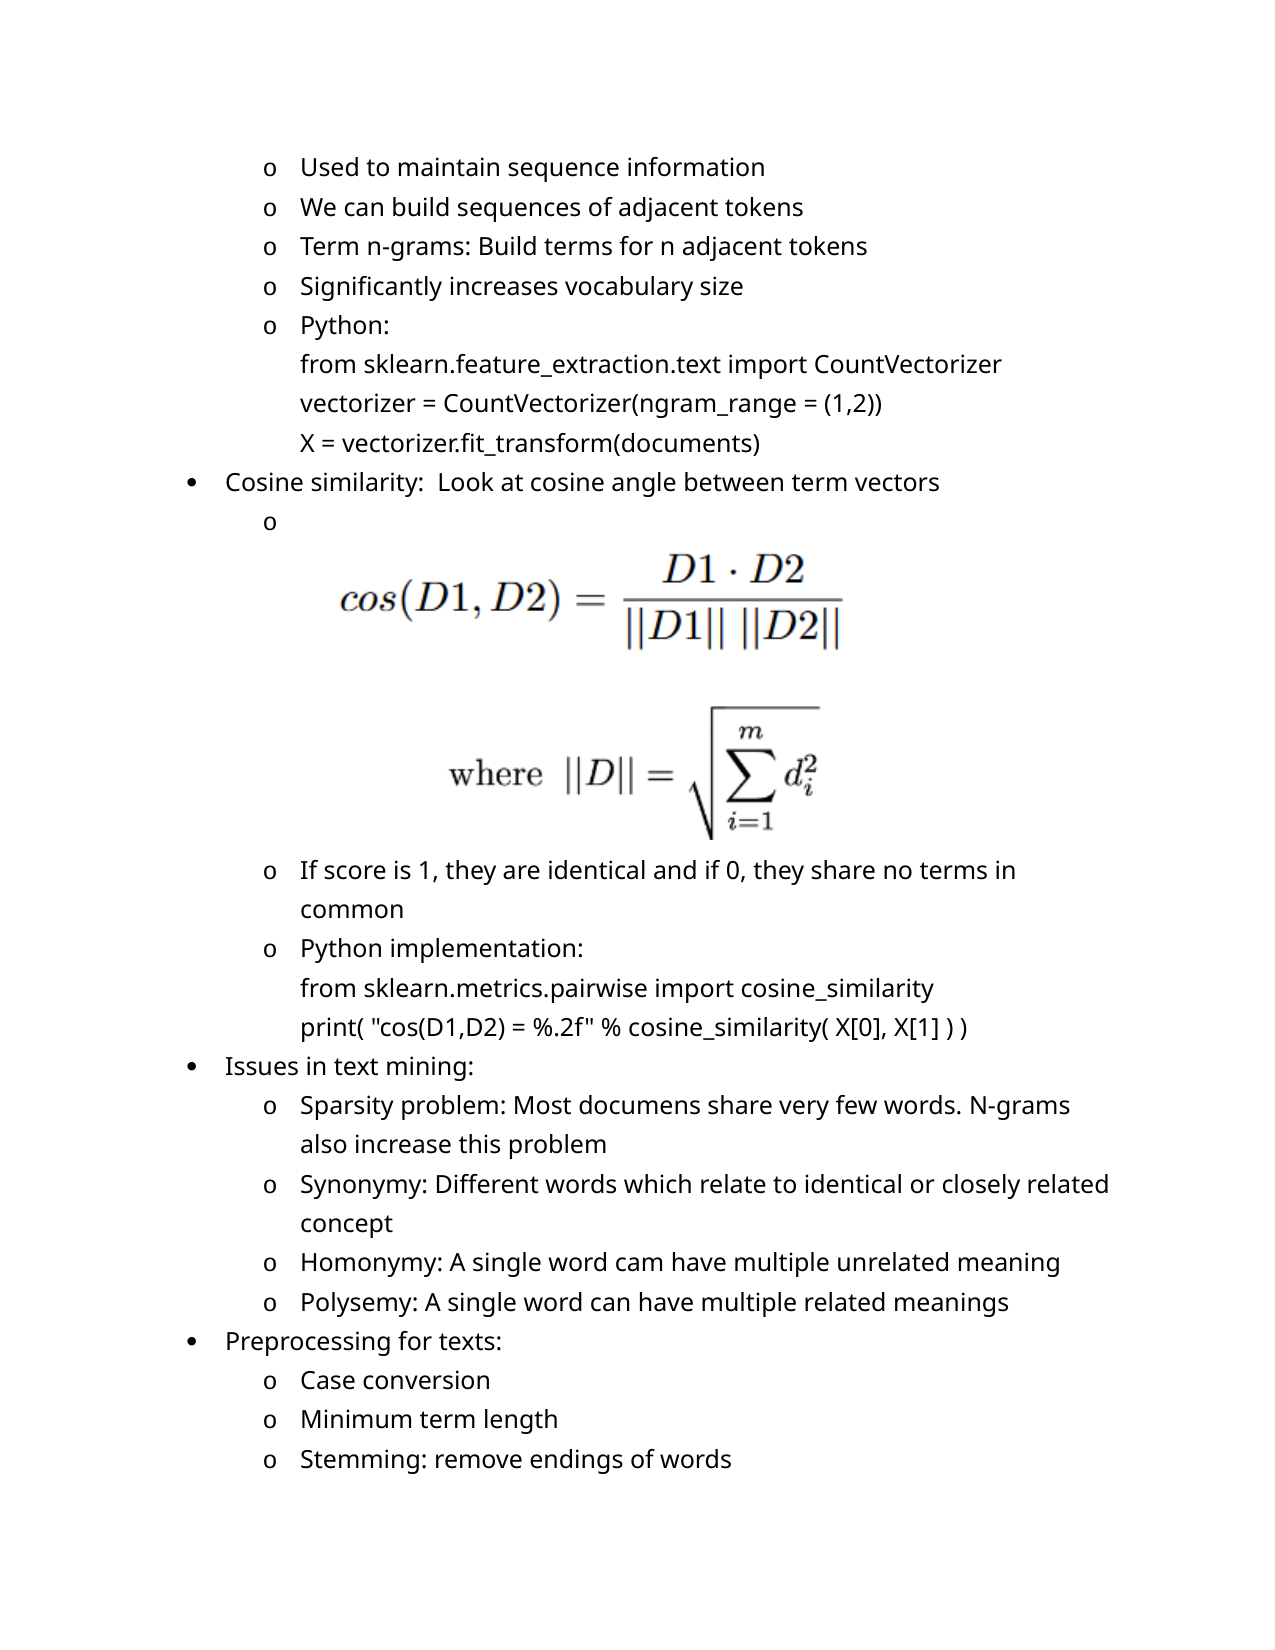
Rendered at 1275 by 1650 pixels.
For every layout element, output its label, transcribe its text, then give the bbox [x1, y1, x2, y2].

list Stemming: remove endings of words [262, 1441, 1125, 1476]
list Sparsity problem: Most documens share very few words. N-grams also increase this problem [262, 1088, 1125, 1161]
list We can build sequences of adjacent tokens [262, 189, 1125, 224]
list Python implementation: from sklearn.metrics.pairwise import cosine_similarity print( "cos(D1,D2) = %.2f" % cosine_similarity( X[0], X[1] ) ) [262, 931, 1125, 1043]
list Homonymy: A single word cam have multiple unrelated meaning [262, 1245, 1125, 1279]
list Issues in text mining: [187, 1048, 1125, 1083]
list Python: from sklearn.feature_extraction.text import CountVectorizer vectorizer = CountVectorizer(ngram_range = (1,2)) X = vectorizer.fit_transform(documents) [262, 307, 1125, 459]
list Used to maintain sequence information [262, 150, 1125, 184]
list Cosine similarity: Look at cosine angle between term vectors [187, 464, 1125, 498]
list Synonymy: Different words which relate to identical or closely related concept [262, 1166, 1125, 1240]
list Minimum term length [262, 1402, 1125, 1436]
list If score is 1, they are identical and if 0, they share no terms in common [262, 852, 1125, 926]
list Case conversion [262, 1363, 1125, 1397]
picture [306, 542, 899, 840]
list Term n-grams: Build terms for n adjacent tokens [262, 229, 1125, 263]
list Significantly increases vocabulary size [262, 268, 1125, 302]
list Polysemy: A single word can have multiple related meanings [262, 1284, 1125, 1318]
list Preprocessing for texts: [187, 1323, 1125, 1358]
